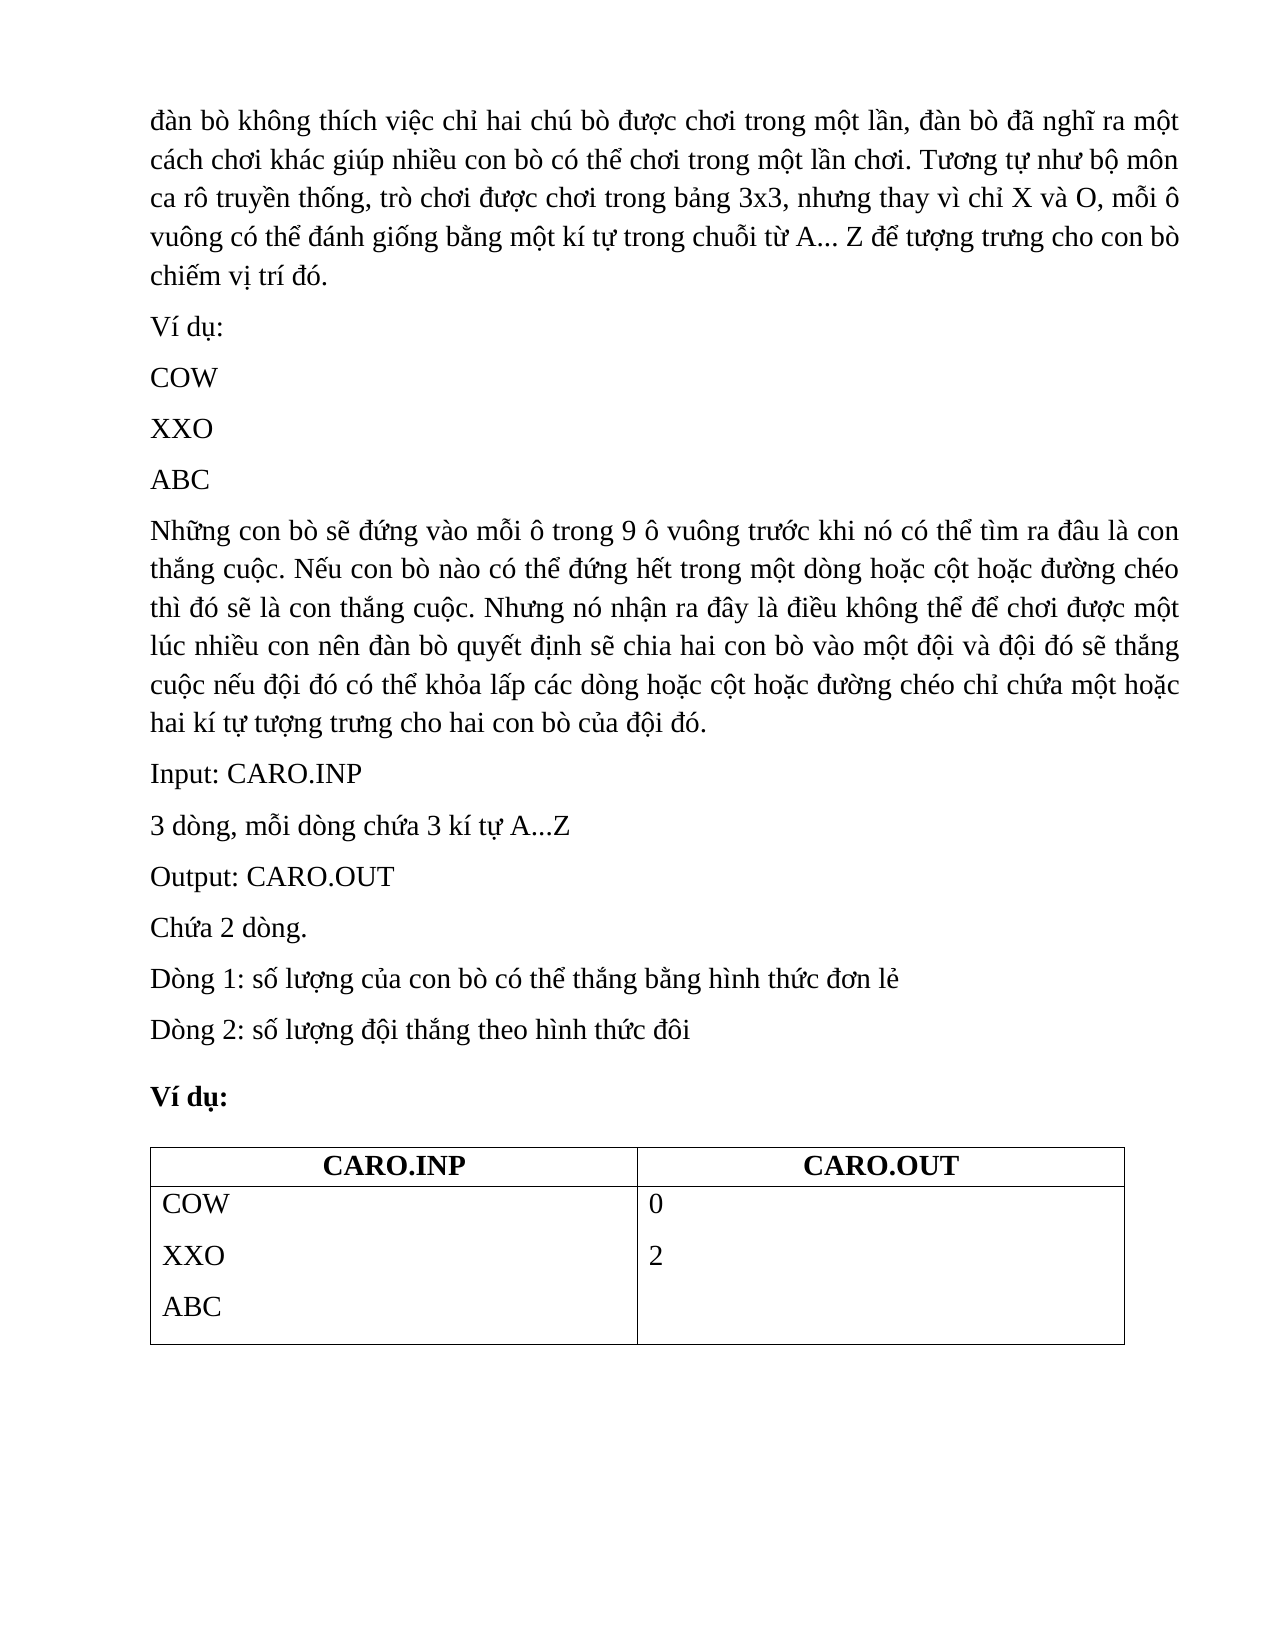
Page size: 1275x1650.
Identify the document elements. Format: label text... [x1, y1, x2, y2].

text COW [150, 360, 1181, 393]
table_cell COW XXO ABC [151, 1187, 637, 1344]
text Dòng 2: số lượng đội thắng theo hình thức đôi [150, 1012, 1181, 1045]
text 3 dòng, mỗi dòng chứa 3 kí tự A...Z [150, 808, 1181, 841]
text Ví dụ: [150, 1079, 1181, 1113]
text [150, 103, 1181, 291]
text Input: CARO.INP [150, 757, 1181, 790]
text Dòng 1: số lượng của con bò có thể thắng bằng hình thức đơn lẻ [150, 961, 1181, 994]
text Ví dụ: [150, 309, 1181, 342]
text Output: CARO.OUT [150, 859, 1181, 892]
table_header CARO.OUT [638, 1148, 1124, 1186]
table_cell 0 2 [638, 1187, 1124, 1344]
text Chứa 2 dòng. [150, 910, 1181, 943]
text XXO [150, 411, 1181, 444]
text Những con bò sẽ đứng vào mỗi ô trong 9 ô vuông trước khi nó có thể tìm ra đâu là con thắng cuộc. Nếu con bò nào có thể đứng hết trong một dòng hoặc cột hoặc đường chéo thì đó sẽ là con thắng cuộc. Nhưng nó nhận ra đây là điều không thể để chơi được một lúc nhiều con nên đàn bò quyết định sẽ chia hai con bò vào một đội và đội đó sẽ thắng cuộc nếu đội đó có thể khỏa lấp các dòng hoặc cột hoặc đường chéo chỉ chứa một hoặc hai kí tự tượng trưng cho hai con bò của đội đó. [150, 513, 1181, 739]
text ABC [150, 462, 1181, 495]
table_header CARO.INP [151, 1148, 637, 1186]
